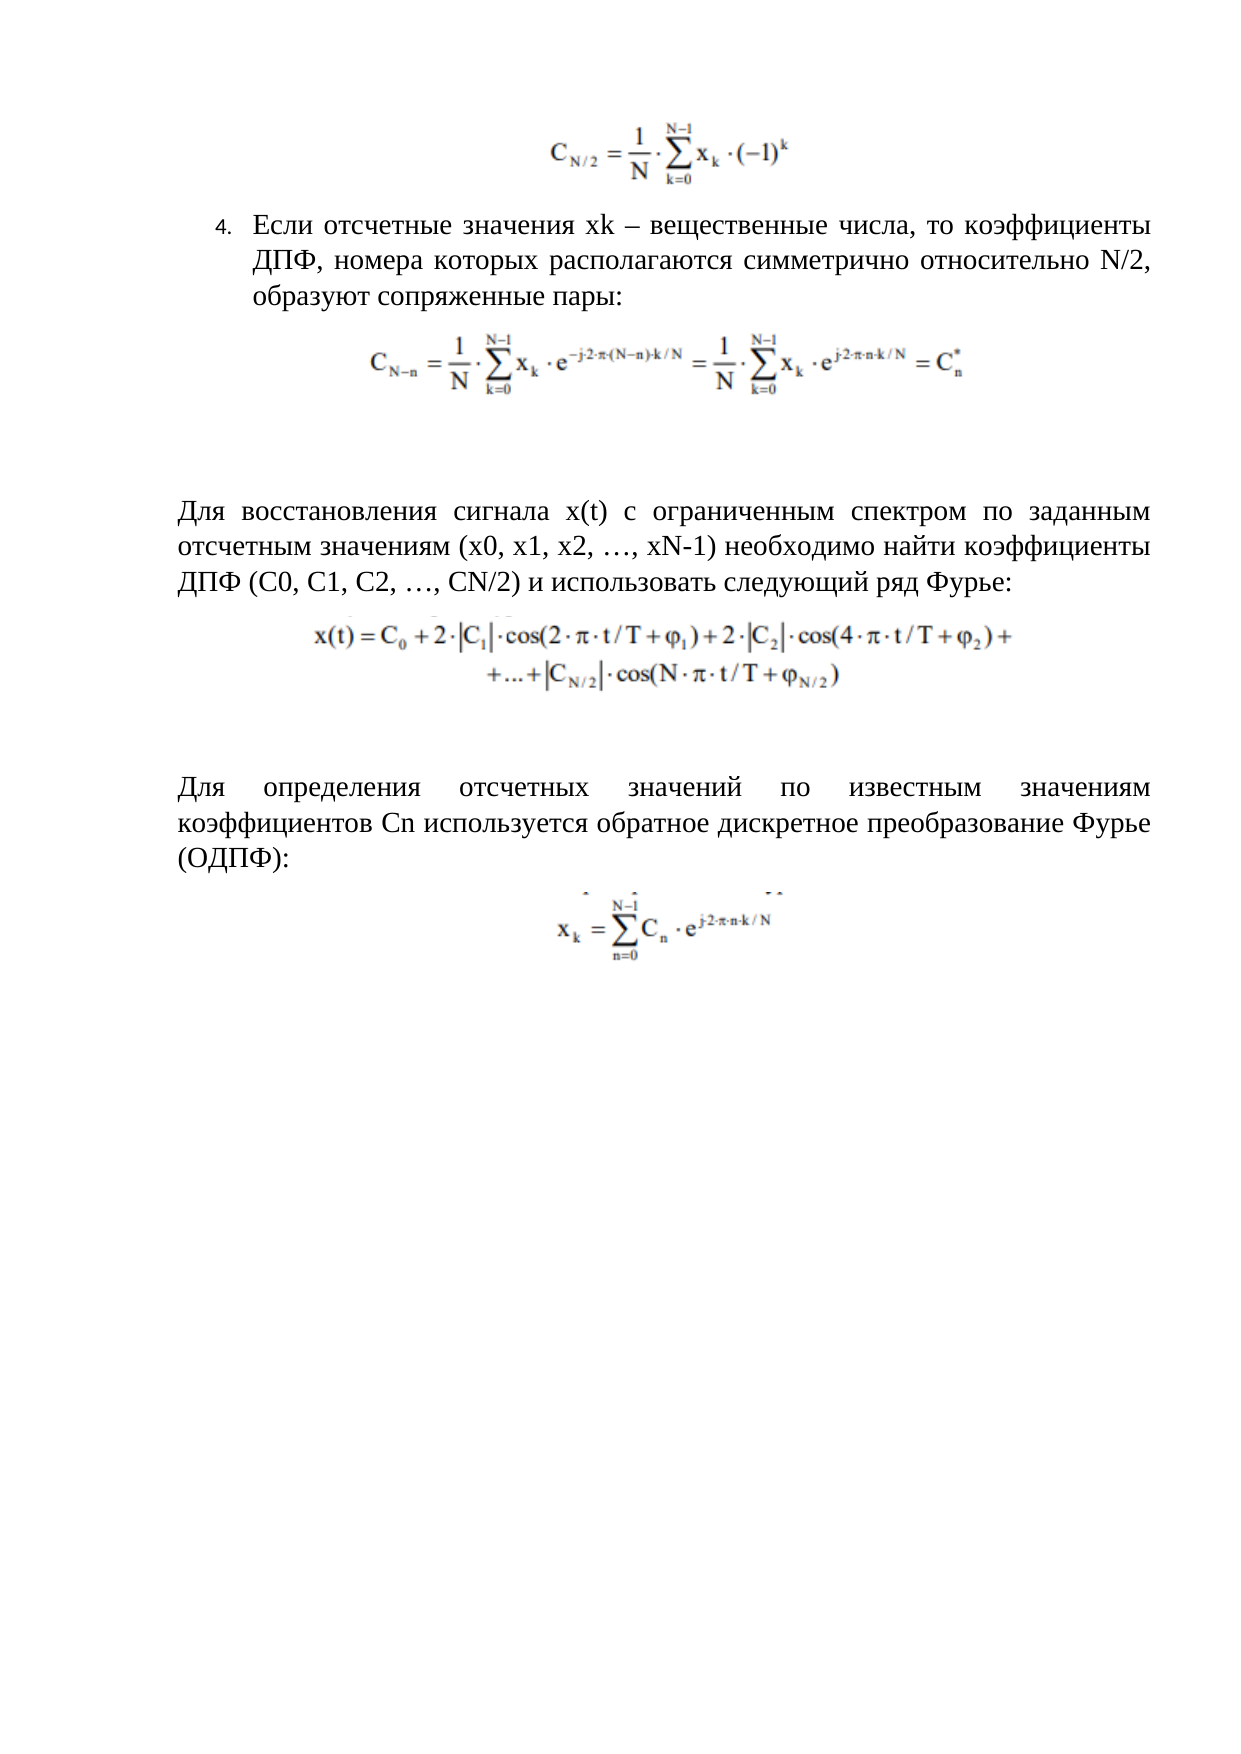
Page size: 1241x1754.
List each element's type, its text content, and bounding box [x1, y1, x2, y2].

text Для восстановления сигнала x(t) с ограниченным спектром по заданным отсчетным значениям (x0, x1, x2, …, xN-1) необходимо найти коэффициенты ДПФ (C0, C1, C2, …, CN/2) и использовать следующий ряд Фурье: [177, 493, 1152, 597]
list Если отсчетные значения xk – вещественные числа, то коэффициенты ДПФ, номера которых располагаются симметрично относительно N/2, образуют сопряженные пары: [215, 207, 1152, 311]
text Для определения отсчетных значений по известным значениям коэффициентов Cn используется обратное дискретное преобразование Фурье (ОДПФ): [177, 769, 1152, 874]
picture [545, 892, 784, 965]
picture [359, 330, 970, 423]
picture [302, 616, 1027, 699]
picture [534, 118, 795, 189]
